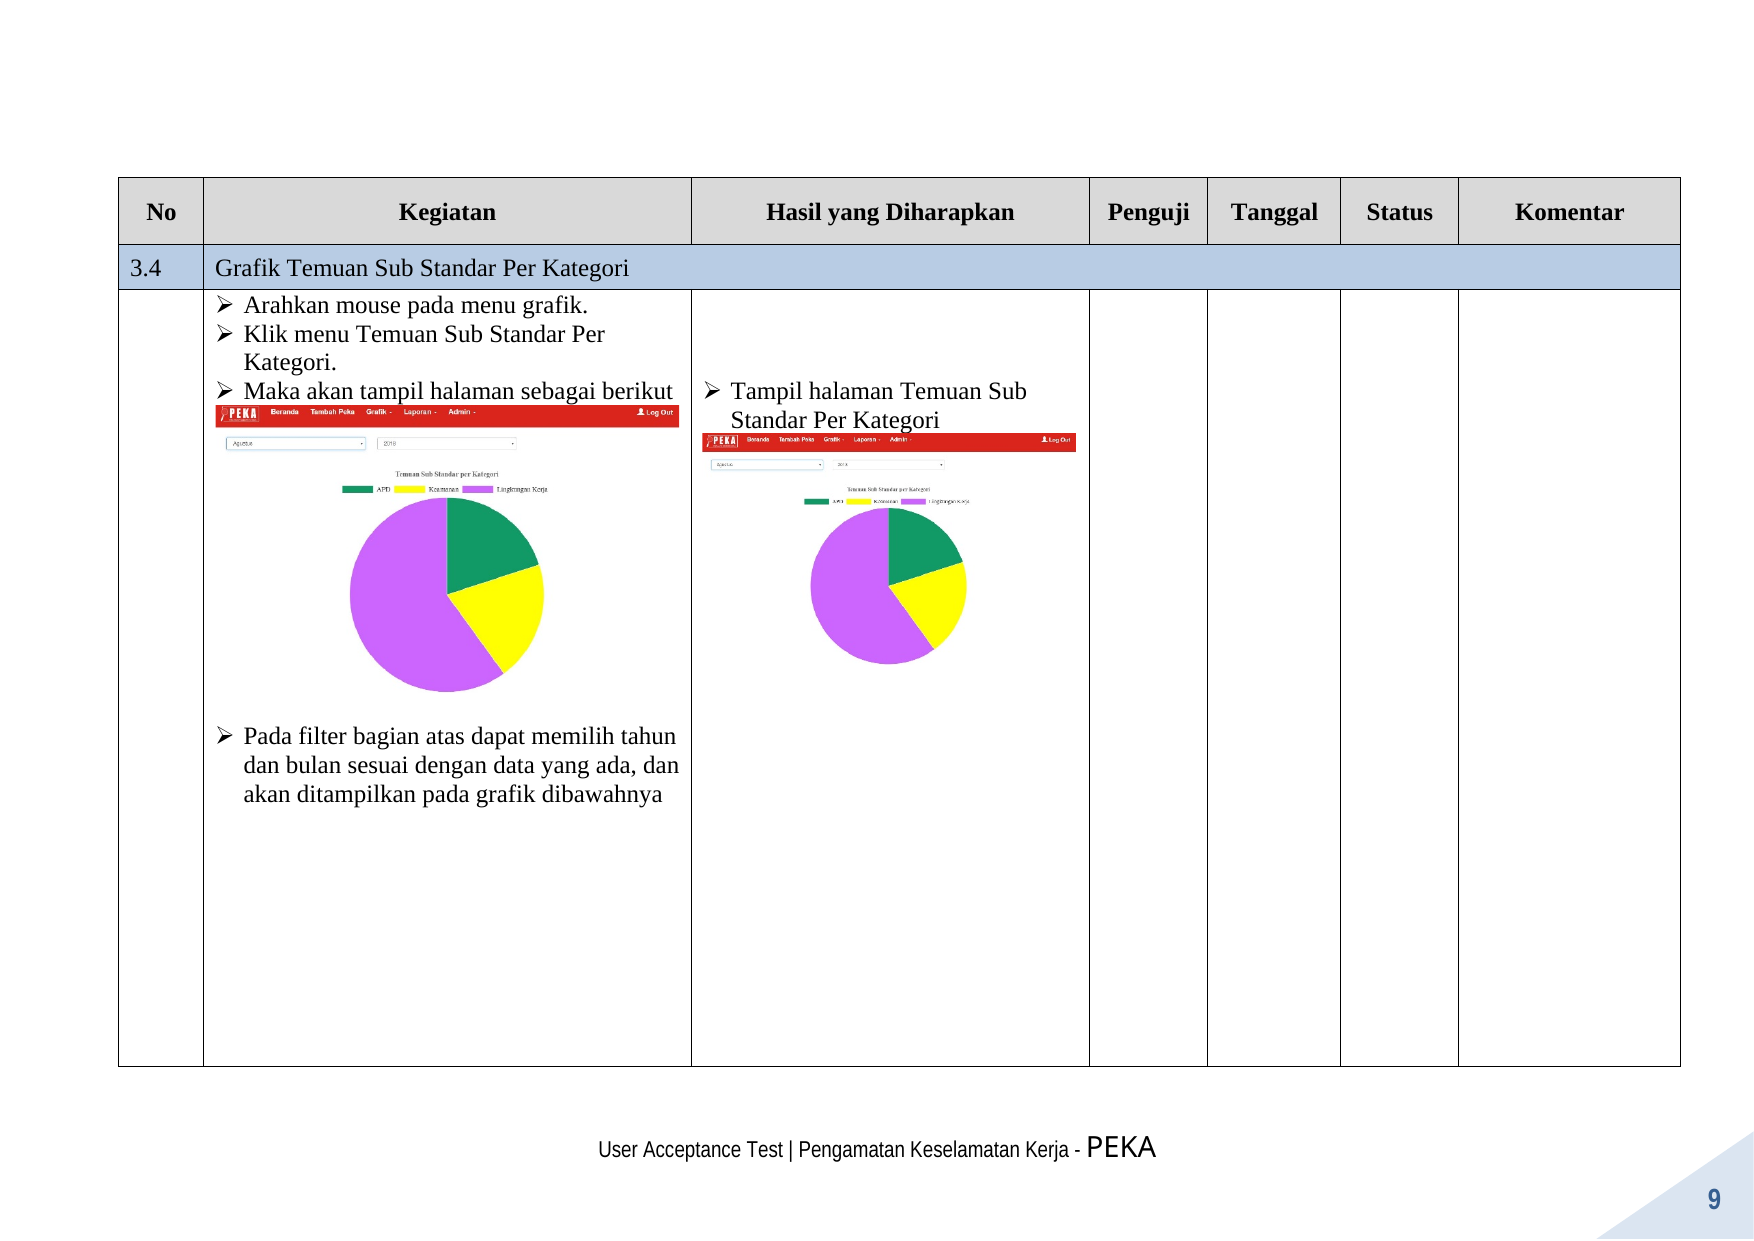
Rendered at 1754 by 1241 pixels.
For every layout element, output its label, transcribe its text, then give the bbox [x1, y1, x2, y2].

table_cell [1208, 290, 1340, 1066]
table_header Status [1341, 178, 1458, 244]
table_header Penguji [1090, 178, 1207, 244]
table_cell [1341, 290, 1458, 1066]
table_cell [1090, 290, 1207, 1066]
table_cell Tampil halaman Temuan Sub Standar Per Kategori [692, 290, 1089, 1066]
table_header Hasil yang Diharapkan [692, 178, 1089, 244]
table_cell [1459, 290, 1680, 1066]
table_header Tanggal [1208, 178, 1340, 244]
table_cell 3.4 [119, 245, 203, 289]
table_header Kegiatan [204, 178, 691, 244]
table_cell [119, 290, 203, 1066]
table_cell Grafik Temuan Sub Standar Per Kategori [204, 245, 1680, 289]
table_header Komentar [1459, 178, 1680, 244]
table_header No [119, 178, 203, 244]
picture [215, 405, 680, 693]
table_cell Arahkan mouse pada menu grafik. Klik menu Temuan Sub Standar Per Kategori. Maka akan tampil halaman sebagai berikut Pada filter bagian atas dapat memilih tahun dan bulan sesuai dengan data yang ada, dan akan ditampilkan pada grafik dibawahnya [204, 290, 691, 1066]
picture [702, 433, 1076, 665]
